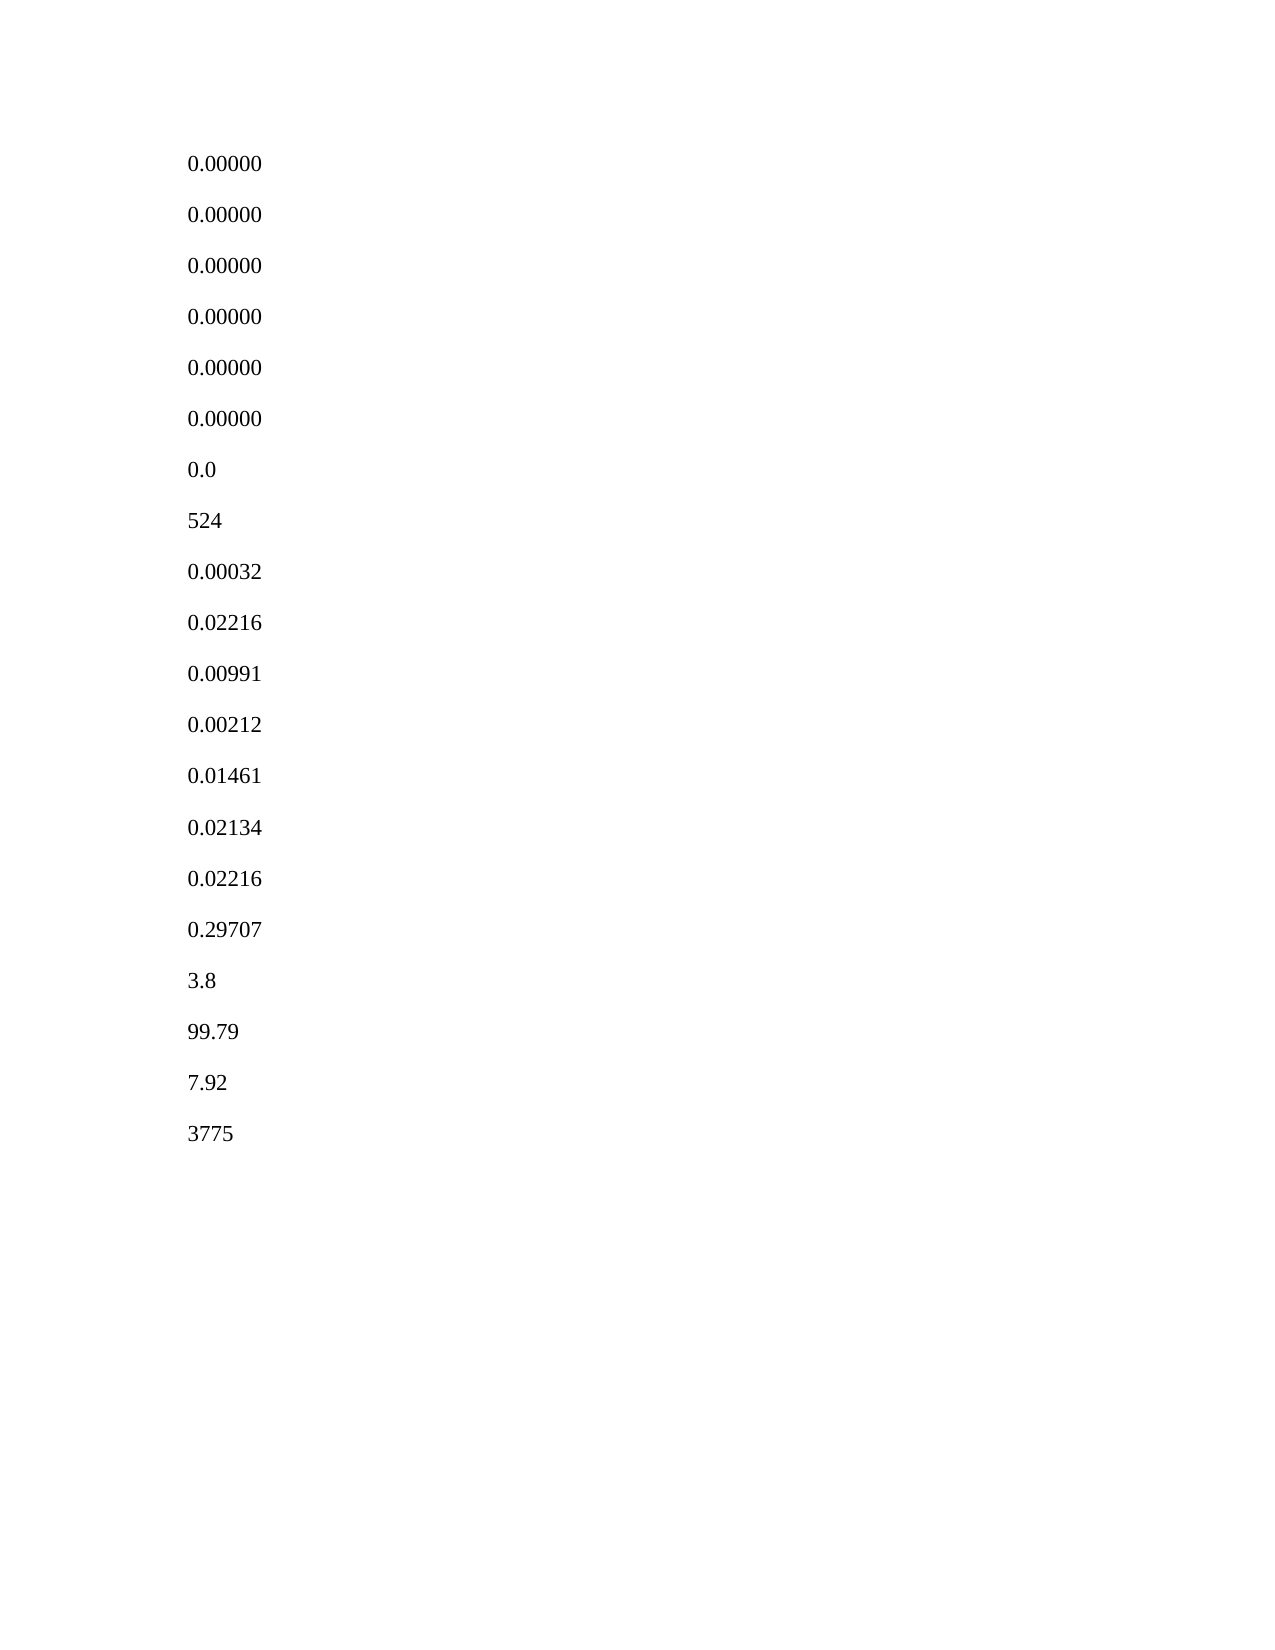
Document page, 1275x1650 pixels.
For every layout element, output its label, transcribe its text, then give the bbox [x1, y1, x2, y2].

table_cell 0.01461 [176, 763, 1076, 813]
table_cell 0.29707 [176, 916, 1076, 967]
table_cell 0.00000 [176, 405, 1076, 456]
table_cell 0.00212 [176, 711, 1076, 762]
table_cell 3775 [176, 1120, 1076, 1171]
table_cell 0.00000 [176, 201, 1076, 252]
table_cell 0.00991 [176, 660, 1076, 711]
table_cell 524 [176, 507, 1076, 558]
table_cell 3.8 [176, 967, 1076, 1018]
table_cell 7.92 [176, 1069, 1076, 1120]
table_cell 0.02216 [176, 865, 1076, 916]
table_cell 0.00000 [176, 150, 1076, 201]
table_cell 0.02134 [176, 814, 1076, 864]
table_cell 0.02216 [176, 609, 1076, 660]
table_cell 0.00000 [176, 252, 1076, 303]
table_cell 0.00032 [176, 558, 1076, 609]
table_cell 0.00000 [176, 354, 1076, 405]
table_cell 0.0 [176, 456, 1076, 507]
table_cell 0.00000 [176, 303, 1076, 354]
table_cell 99.79 [176, 1018, 1076, 1069]
